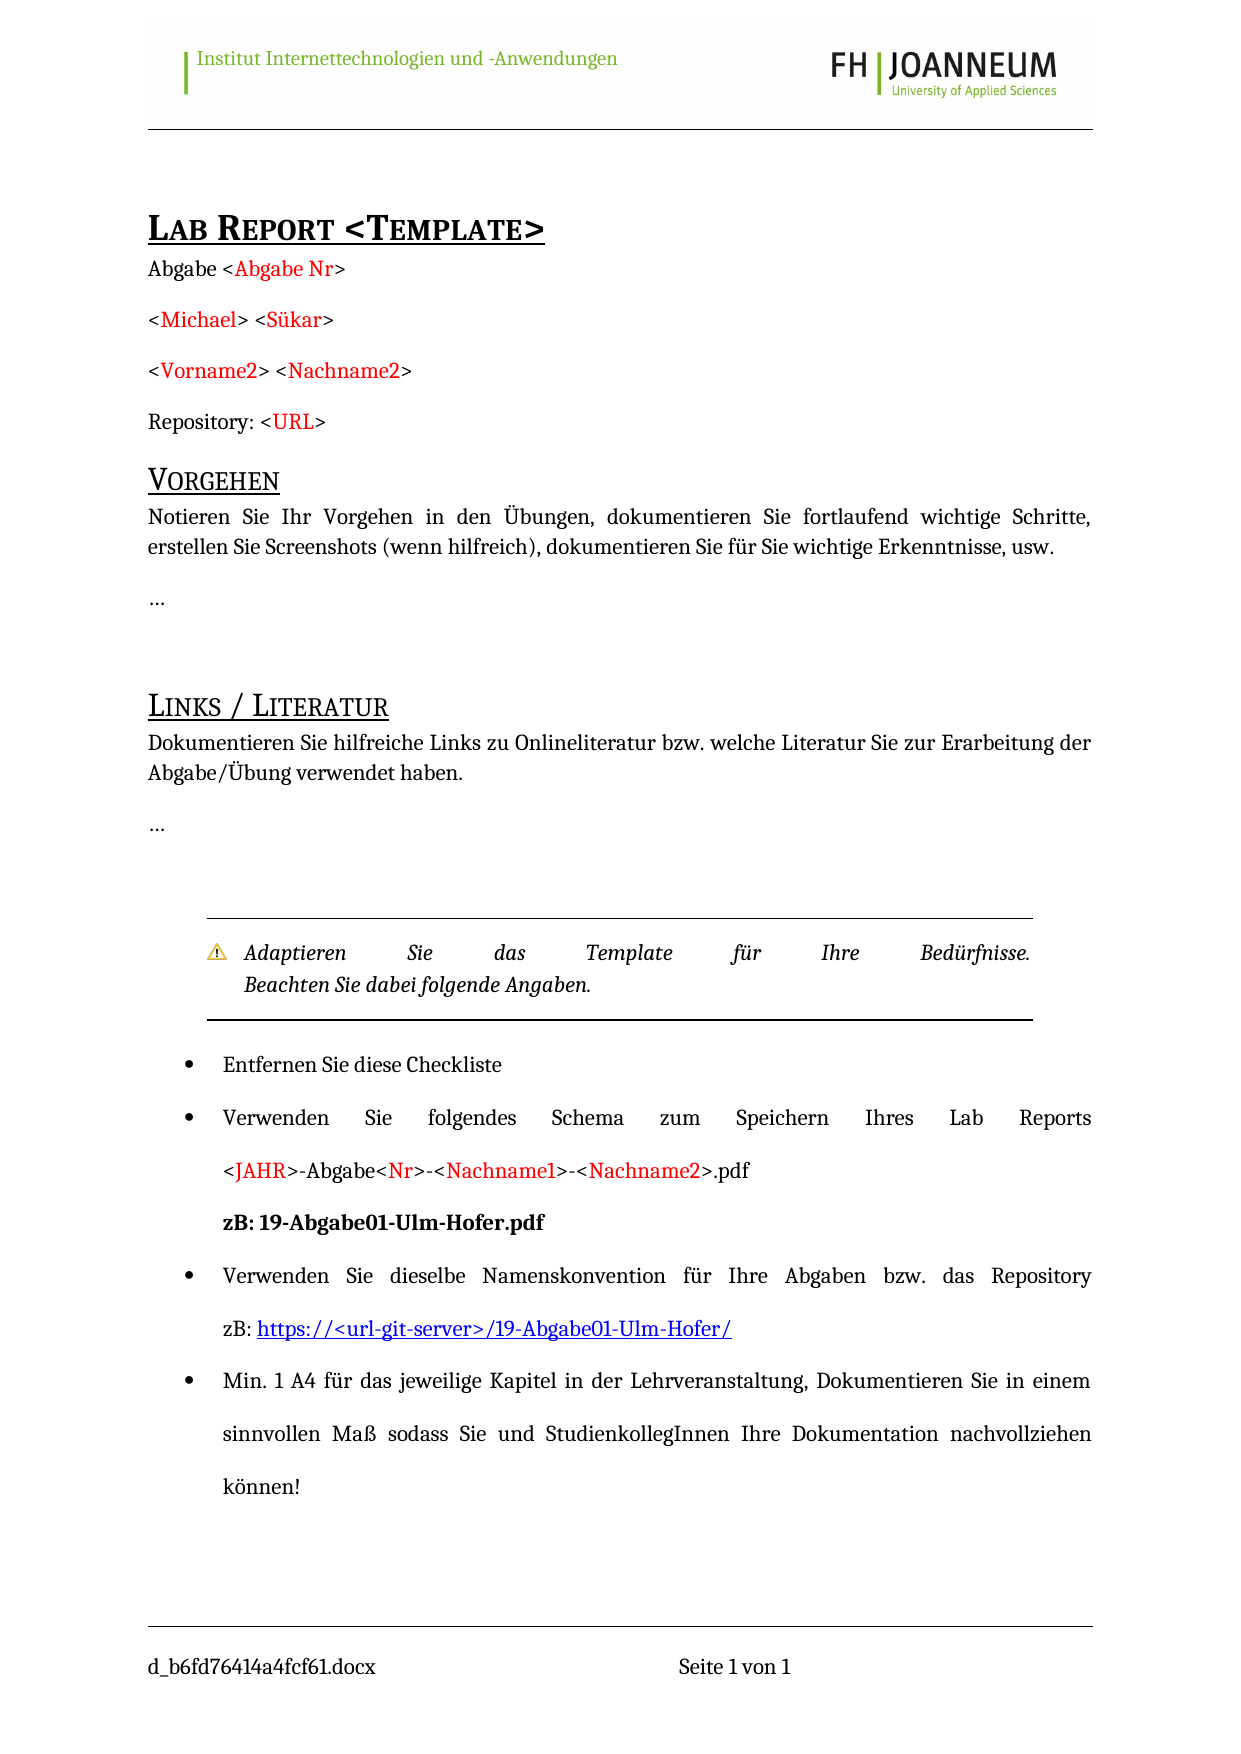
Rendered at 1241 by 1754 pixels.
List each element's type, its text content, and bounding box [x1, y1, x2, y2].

picture [147, 14, 1093, 127]
text Abgabe <Abgabe Nr> [148, 256, 1093, 282]
text <Vorname2> <Nachname2> [148, 358, 1093, 384]
text Verwenden Sie dieselbe Namenskonvention für Ihre Abgaben bzw. das Repository zB: https://<url-git-server>/19-Abgabe01-Ulm-Hofer/ [185, 1263, 1093, 1342]
text Min. 1 A4 für das jeweilige Kapitel in der Lehrveranstaltung, Dokumentieren Sie in einem sinnvollen Maß sodass Sie und StudienkollegInnen Ihre Dokumentation nachvollziehen können! [185, 1368, 1093, 1500]
text Entfernen Sie diese Checkliste [185, 1052, 1093, 1078]
text <Michael> <Sükar> [148, 307, 1093, 333]
picture [207, 943, 227, 960]
text Verwenden Sie folgendes Schema zum Speichern Ihres Lab Reports <JAHR>-Abgabe<Nr>-<Nachname1>-<Nachname2>.pdf zB: 19-Abgabe01-Ulm-Hofer.pdf [185, 1105, 1093, 1237]
text … [148, 585, 1093, 611]
text Notieren Sie Ihr Vorgehen in den Übungen, dokumentieren Sie fortlaufend wichtige Schritte, erstellen Sie Screenshots (wenn hilfreich), dokumentieren Sie für Sie wichtige Erkenntnisse, usw. [148, 503, 1093, 560]
subtitle Lab Report <Template> [148, 206, 1093, 249]
text Dokumentieren Sie hilfreiche Links zu Onlineliteratur bzw. welche Literatur Sie zur Erarbeitung der Abgabe/Übung verwendet haben. [148, 730, 1093, 787]
subtitle Links / Literatur [148, 687, 1093, 725]
text Repository: <URL> [148, 409, 1093, 436]
subtitle Vorgehen [148, 460, 1093, 498]
text … [148, 811, 1093, 838]
text Adaptieren Sie das Template für Ihre Bedürfnisse. Beachten Sie dabei folgende Angaben. [207, 919, 1033, 1019]
